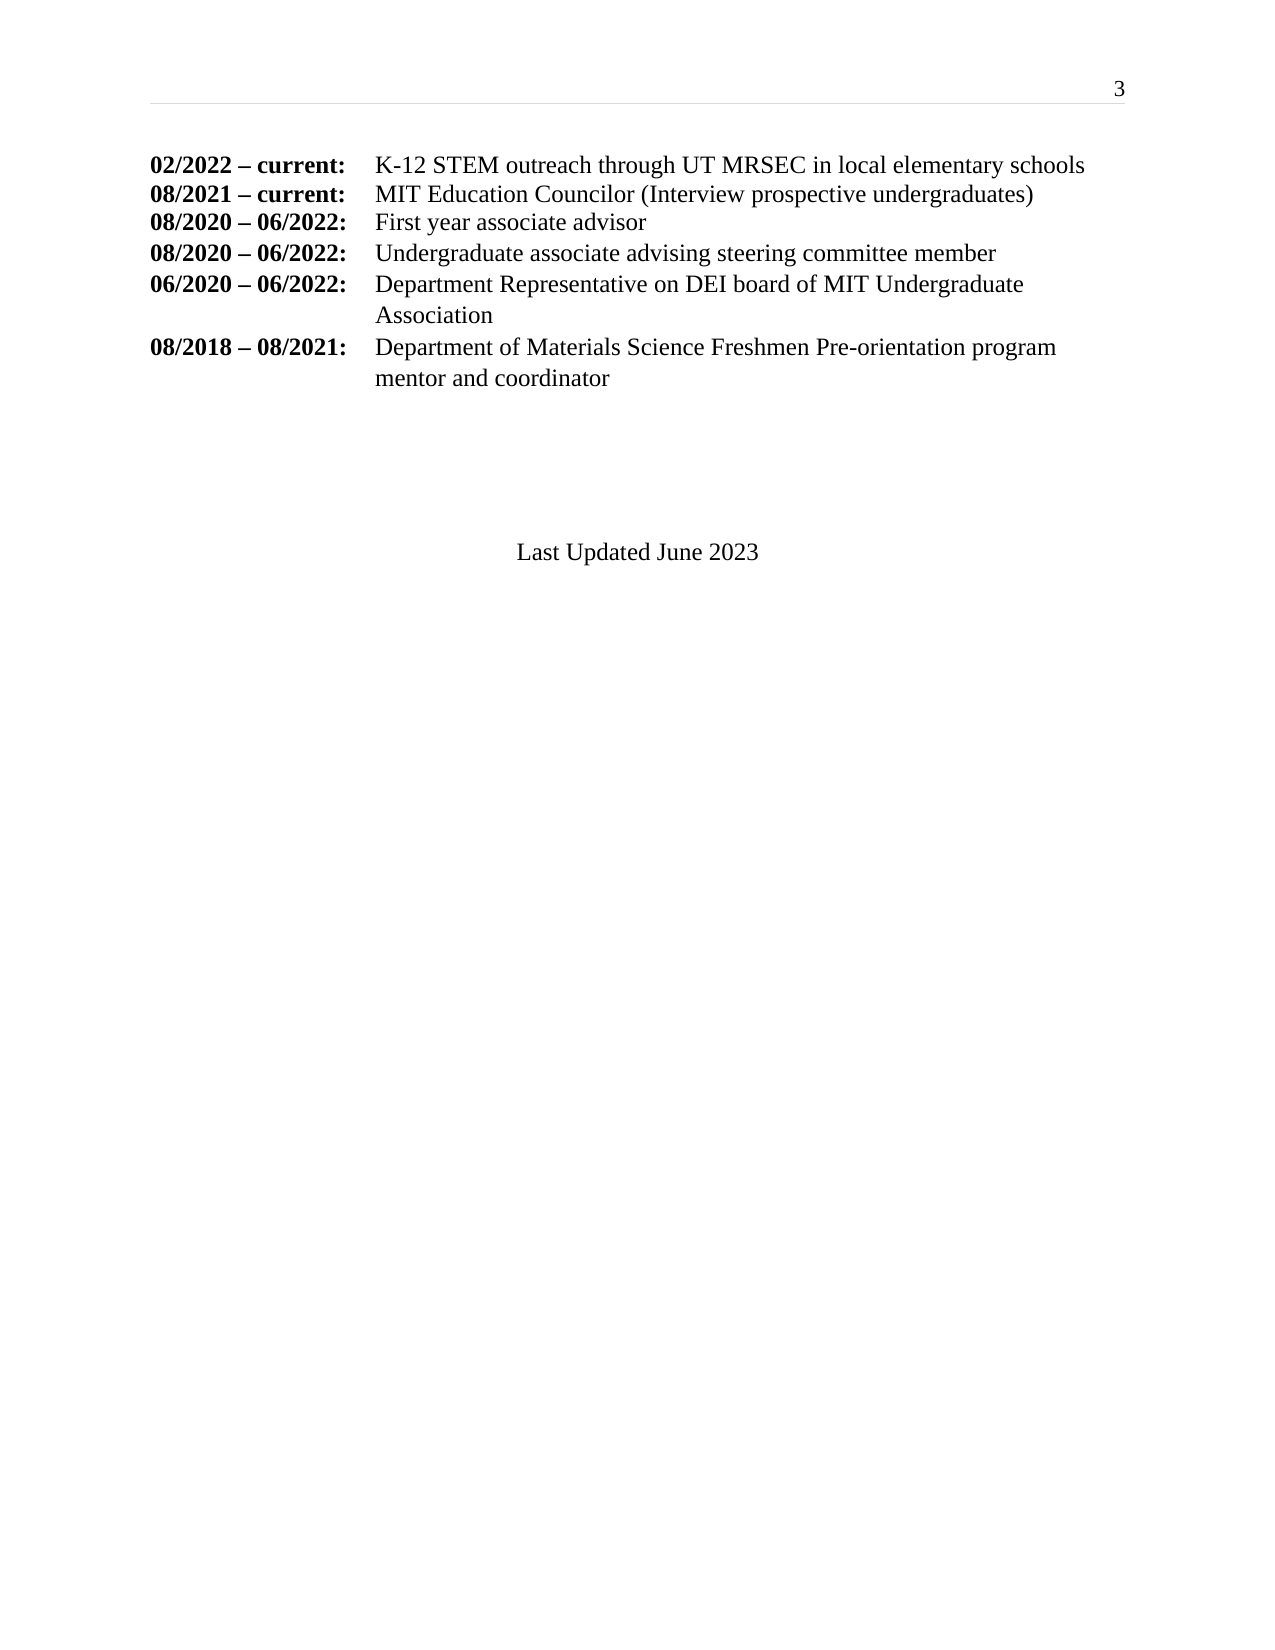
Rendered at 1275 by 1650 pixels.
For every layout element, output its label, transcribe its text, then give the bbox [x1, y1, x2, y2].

text 06/2020 – 06/2022: Department Representative on DEI board of MIT Undergraduate Association [150, 269, 1125, 329]
text 08/2020 – 06/2022: First year associate advisor [150, 207, 1125, 236]
text Last Updated June 2023 [150, 537, 1125, 566]
text 02/2022 – current: K-12 STEM outreach through UT MRSEC in local elementary schools [150, 150, 1125, 179]
text 08/2020 – 06/2022: Undergraduate associate advising steering committee member [150, 238, 1125, 267]
text 08/2018 – 08/2021: Department of Materials Science Freshmen Pre-orientation program mentor and coordinator [150, 332, 1125, 391]
text 08/2021 – current: MIT Education Councilor (Interview prospective undergraduates) [150, 179, 1125, 207]
